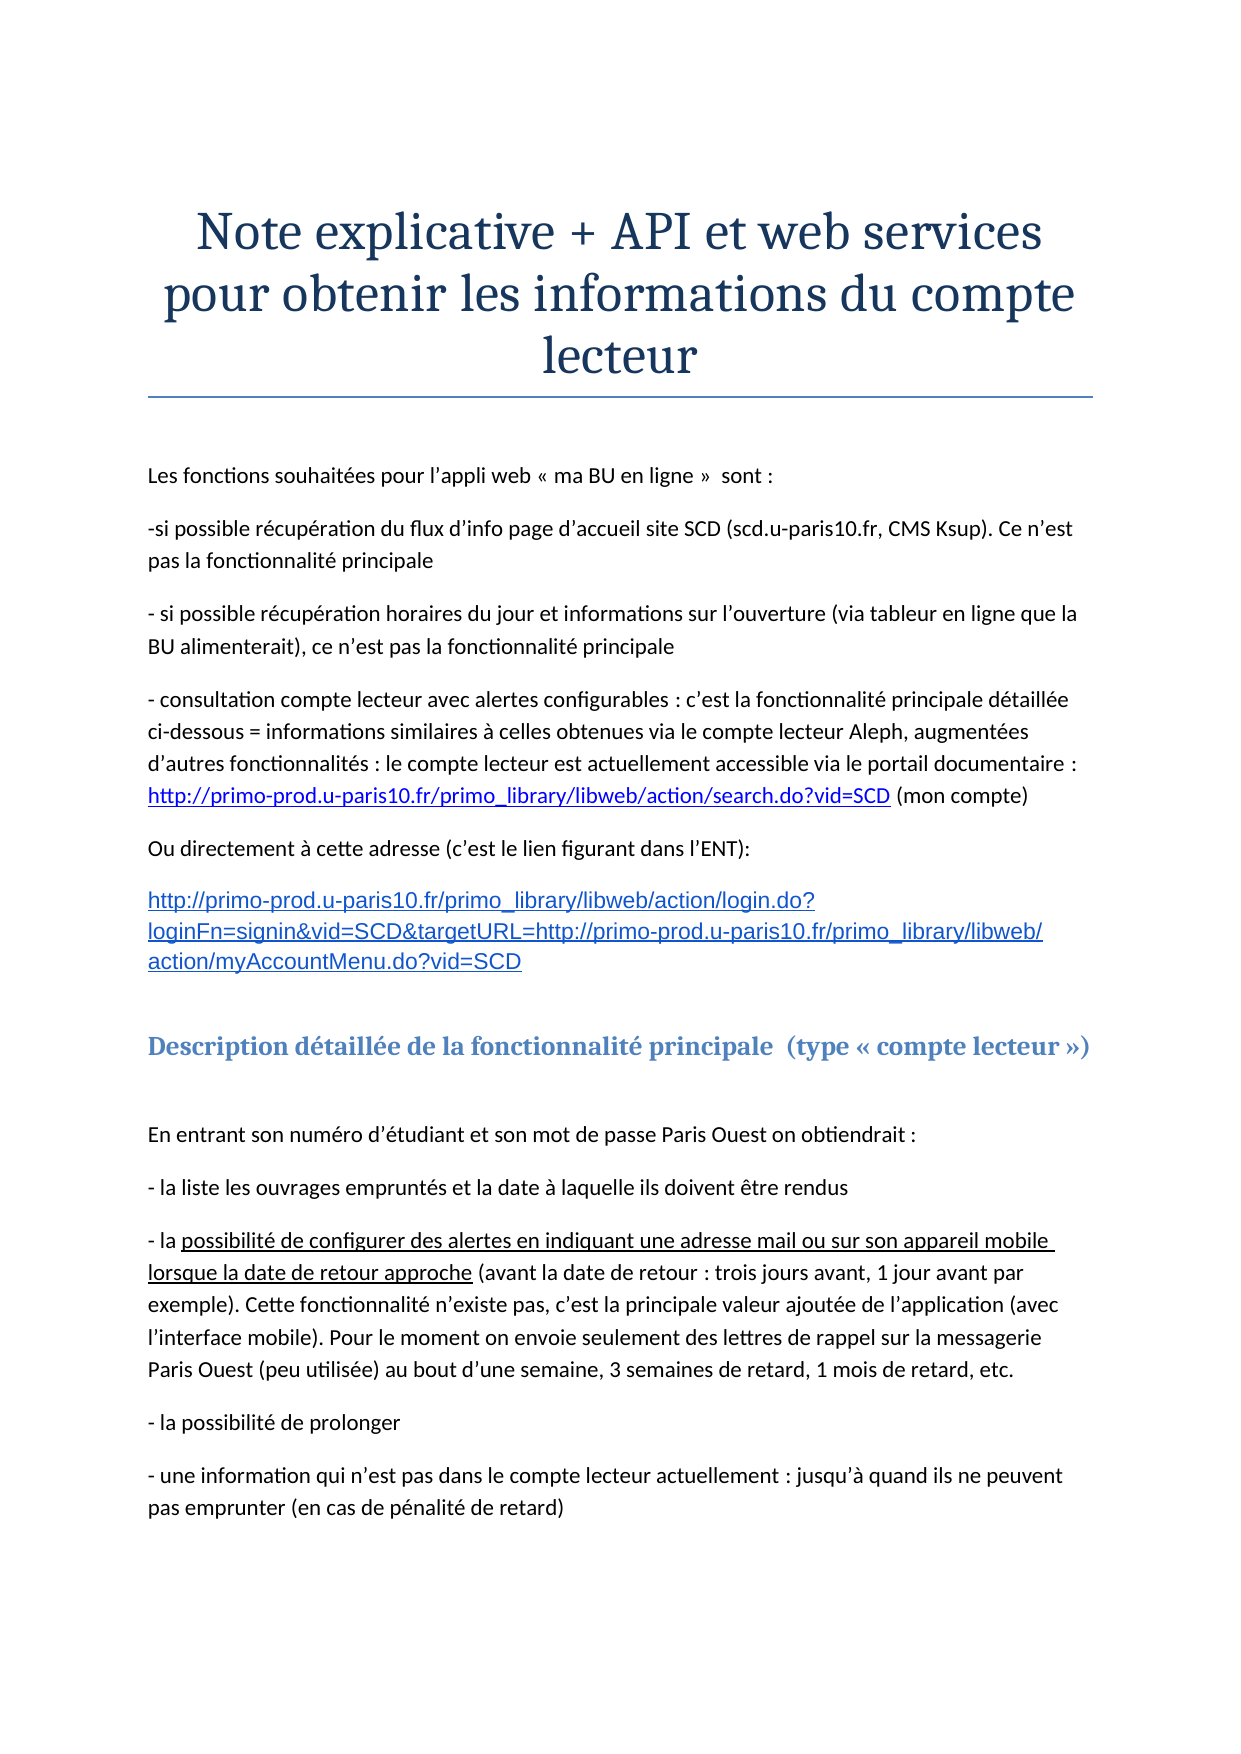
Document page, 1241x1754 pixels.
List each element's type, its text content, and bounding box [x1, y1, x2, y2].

text Les fonctions souhaitées pour l’appli web « ma BU en ligne » sont : [148, 429, 1093, 489]
text - si possible récupération horaires du jour et informations sur l’ouverture (via tableur en ligne que la BU alimenterait), ce n’est pas la fonctionnalité principale [148, 599, 1093, 660]
text -si possible récupération du flux d’info page d’accueil site SCD (scd.u-paris10.fr, CMS Ksup). Ce n’est pas la fonctionnalité principale [148, 514, 1093, 574]
text - la liste les ouvrages empruntés et la date à laquelle ils doivent être rendus [148, 1173, 1093, 1201]
text - une information qui n’est pas dans le compte lecteur actuellement : jusqu’à quand ils ne peuvent pas emprunter (en cas de pénalité de retard) [148, 1461, 1093, 1521]
title Note explicative + API et web services pour obtenir les informations du compte lecteur [148, 201, 1093, 396]
text - la possibilité de configurer des alertes en indiquant une adresse mail ou sur son appareil mobile lorsque la date de retour approche (avant la date de retour : trois jours avant, 1 jour avant par exemple). Cette fonctionnalité n’existe pas, c’est la principale valeur ajoutée de l’application (avec l’interface mobile). Pour le moment on envoie seulement des lettres de rappel sur la messagerie Paris Ouest (peu utilisée) au bout d’une semaine, 3 semaines de retard, 1 mois de retard, etc. [148, 1226, 1093, 1383]
text Ou directement à cette adresse (c’est le lien figurant dans l’ENT): [148, 834, 1093, 862]
text En entrant son numéro d’étudiant et son mot de passe Paris Ouest on obtiendrait : [148, 1120, 1093, 1148]
subtitle Description détaillée de la fonctionnalité principale (type « compte lecteur ») [148, 1031, 1093, 1062]
text - consultation compte lecteur avec alertes configurables : c’est la fonctionnalité principale détaillée ci-dessous = informations similaires à celles obtenues via le compte lecteur Aleph, augmentées d’autres fonctionnalités : le compte lecteur est actuellement accessible via le portail documentaire : http://primo-prod.u-paris10.fr/primo_library/libweb/action/search.do?vid=SCD (mon compte) [148, 685, 1093, 809]
text - la possibilité de prolonger [148, 1408, 1093, 1436]
text http://primo-prod.u-paris10.fr/primo_library/libweb/action/login.do?loginFn=signin&vid=SCD&targetURL=http://primo-prod.u-paris10.fr/primo_library/libweb/action/myAccountMenu.do?vid=SCD [148, 887, 1093, 1006]
